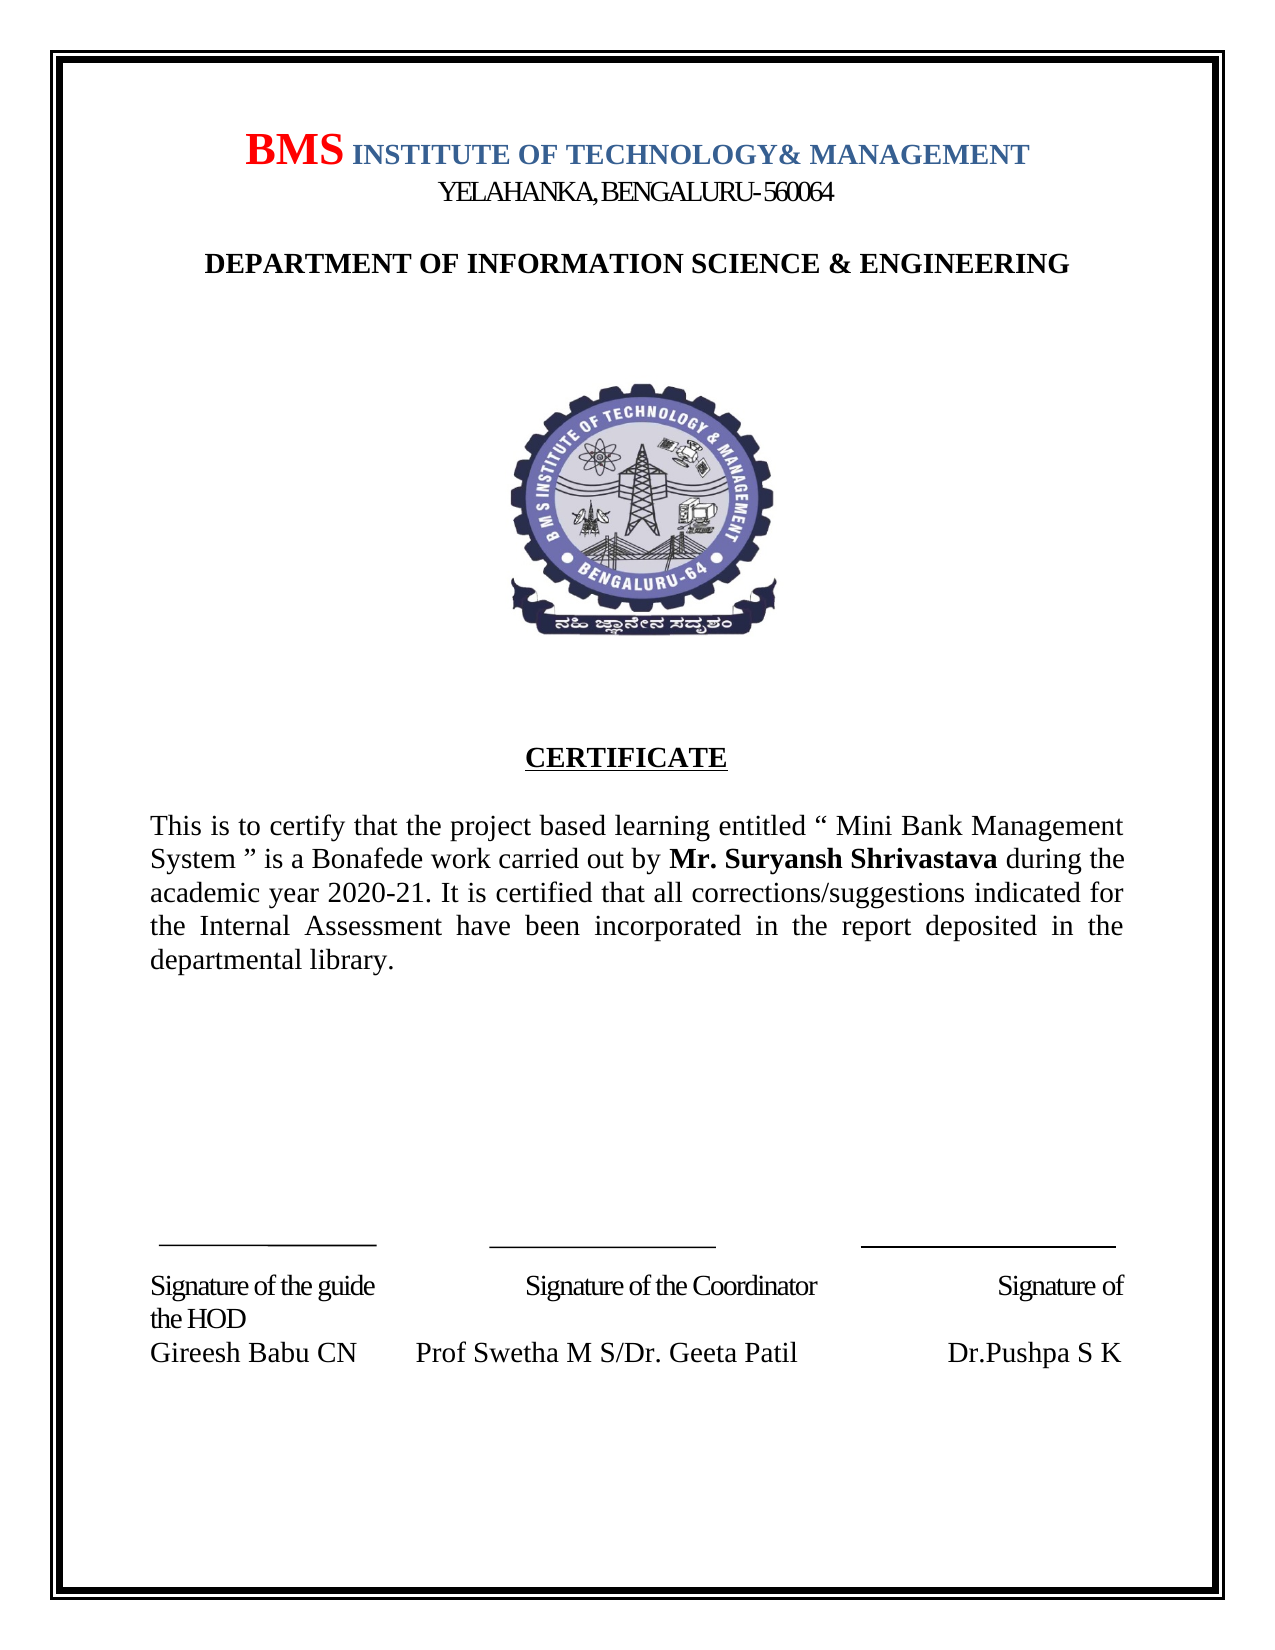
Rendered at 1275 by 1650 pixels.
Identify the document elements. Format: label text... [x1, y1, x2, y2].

text DEPARTMENT OF INFORMATION SCIENCE & ENGINEERING [150, 246, 1125, 280]
text Signature of the guide Signature of the Coordinator Signature of the HOD [150, 1268, 1125, 1335]
text BMS INSTITUTE OF TECHNOLOGY& MANAGEMENT [150, 122, 1125, 174]
text YELAHANKA, BENGALURU- 560064 [150, 174, 1125, 208]
text CERTIFICATE [525, 741, 1125, 774]
text Gireesh Babu CN Prof Swetha M S/Dr. Geeta Patil Dr.Pushpa S K [150, 1335, 1125, 1368]
picture [450, 342, 843, 683]
text This is to certify that the project based learning entitled “ Mini Bank Management System ” is a Bonafede work carried out by Mr. Suryansh Shrivastava during the academic year 2020-21. It is certified that all corrections/suggestions indicated for the Internal Assessment have been incorporated in the report deposited in the departmental library. [150, 808, 1125, 975]
